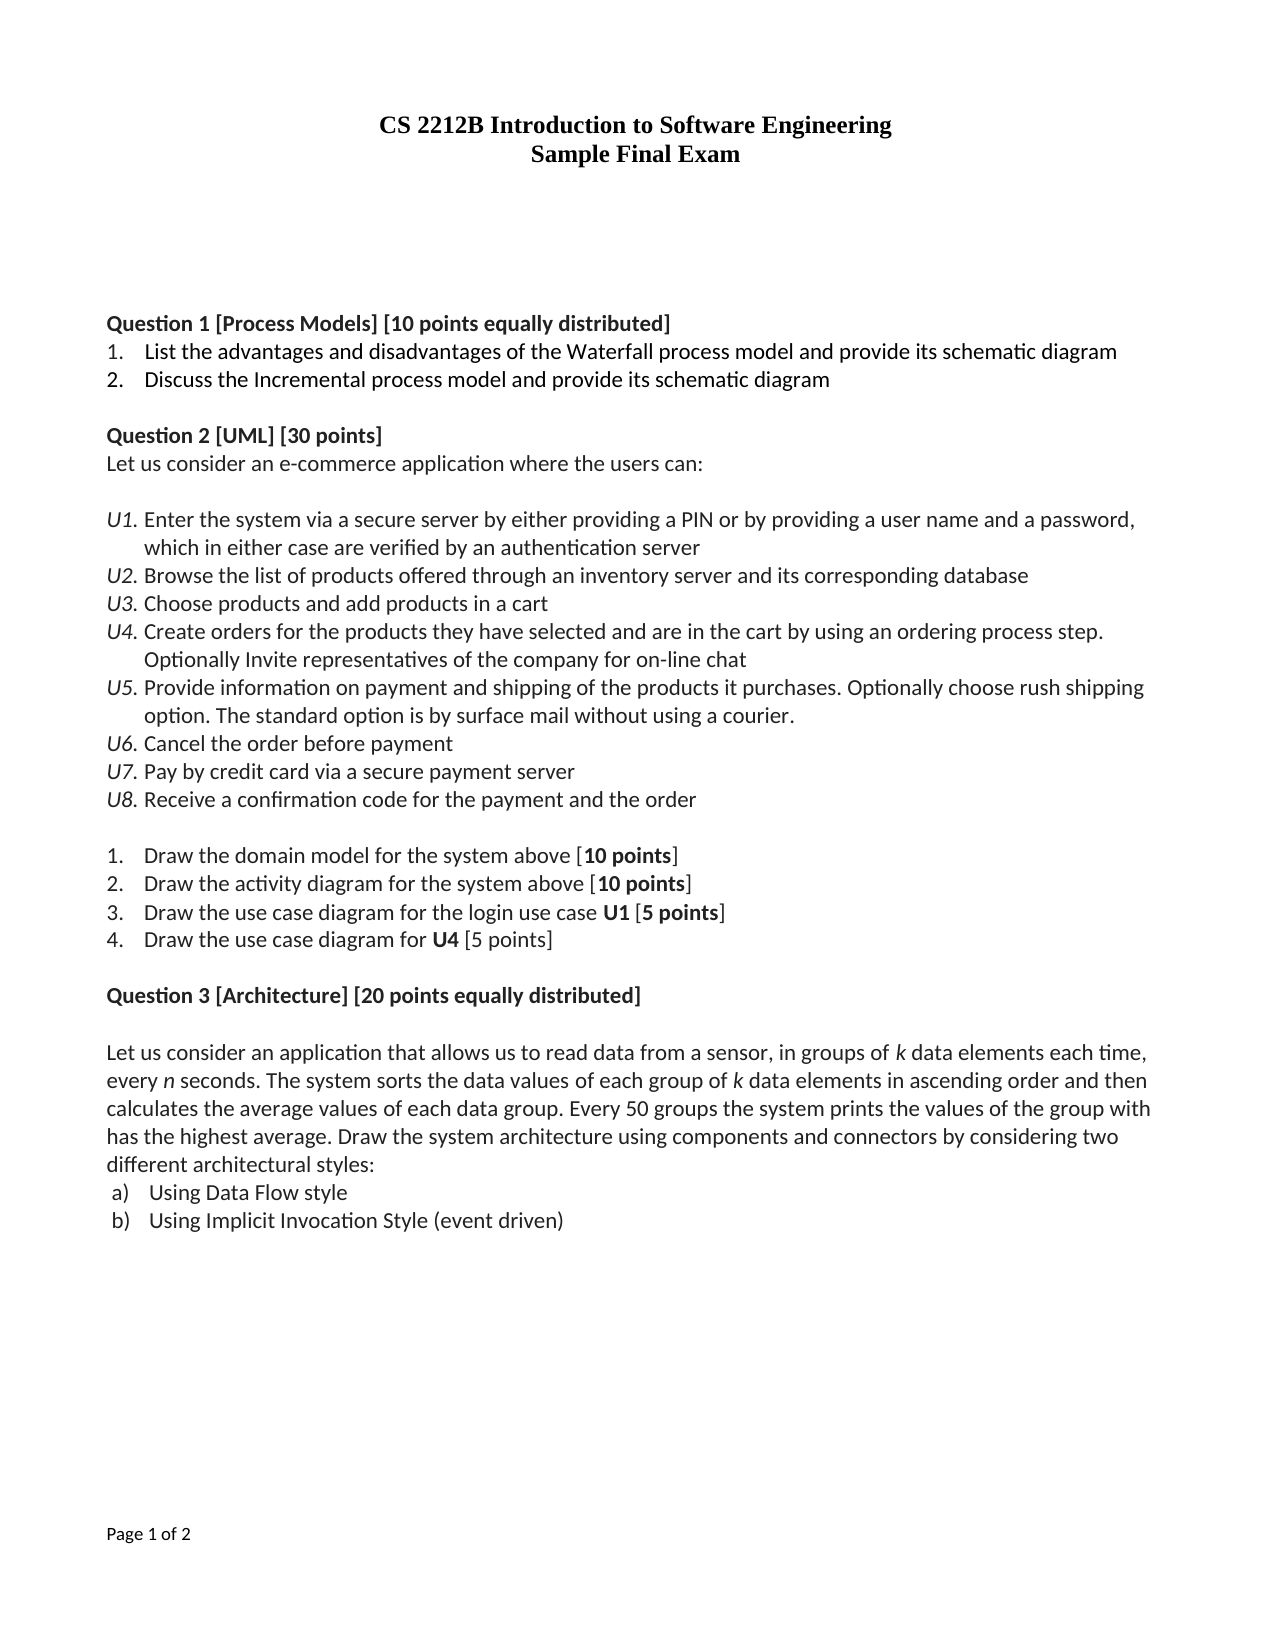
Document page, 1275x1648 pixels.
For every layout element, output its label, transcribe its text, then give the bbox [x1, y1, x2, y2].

list Pay by credit card via a secure payment server [106, 757, 1164, 786]
list Provide information on payment and shipping of the products it purchases. Optionally choose rush shipping option. The standard option is by surface mail without using a courier. [106, 673, 1164, 729]
list Draw the domain model for the system above [10 points] [106, 842, 1164, 869]
text Let us consider an application that allows us to read data from a sensor, in groups of k data elements each time, every n seconds. The system sorts the data values ​​of each group of k data elements in ascending order and then calculates the average values ​​of each data group. Every 50 groups the system prints the values of the group with has the highest average. Draw the system architecture using components and connectors by considering two different architectural styles: [106, 1038, 1164, 1178]
list Choose products and add products in a cart [106, 589, 1164, 617]
text Sample Final Exam [106, 139, 1164, 168]
text 2. Discuss the Incremental process model and provide its schematic diagram [106, 365, 1164, 393]
list Create orders for the products they have selected and are in the cart by using an ordering process step. Optionally Invite representatives of the company for on-line chat [106, 617, 1164, 673]
text Let us consider an e-commerce application where the users can: [106, 449, 1164, 477]
list Cancel the order before payment [106, 729, 1164, 757]
list Draw the use case diagram for the login use case U1 [5 points] [106, 898, 1164, 926]
list Receive a confirmation code for the payment and the order [106, 786, 1164, 813]
list Draw the activity diagram for the system above [10 points] [106, 869, 1164, 898]
list Draw the use case diagram for U4 [5 points] [106, 926, 1164, 954]
text 1. List the advantages and disadvantages of the Waterfall process model and provide its schematic diagram [106, 337, 1164, 365]
text Question 2 [UML] [30 points] [106, 421, 1164, 449]
list Browse the list of products offered through an inventory server and its corresponding database [106, 561, 1164, 589]
text CS 2212B Introduction to Software Engineering [106, 110, 1164, 139]
text Question 1 [Process Models] [10 points equally distributed] [106, 309, 1164, 337]
list Using Implicit Invocation Style (event driven) [111, 1206, 1164, 1234]
text Question 3 [Architecture] [20 points equally distributed] [106, 982, 1164, 1010]
list Using Data Flow style [111, 1178, 1164, 1206]
list Enter the system via a secure server by either providing a PIN or by providing a user name and a password, which in either case are verified by an authentication server [106, 505, 1164, 561]
